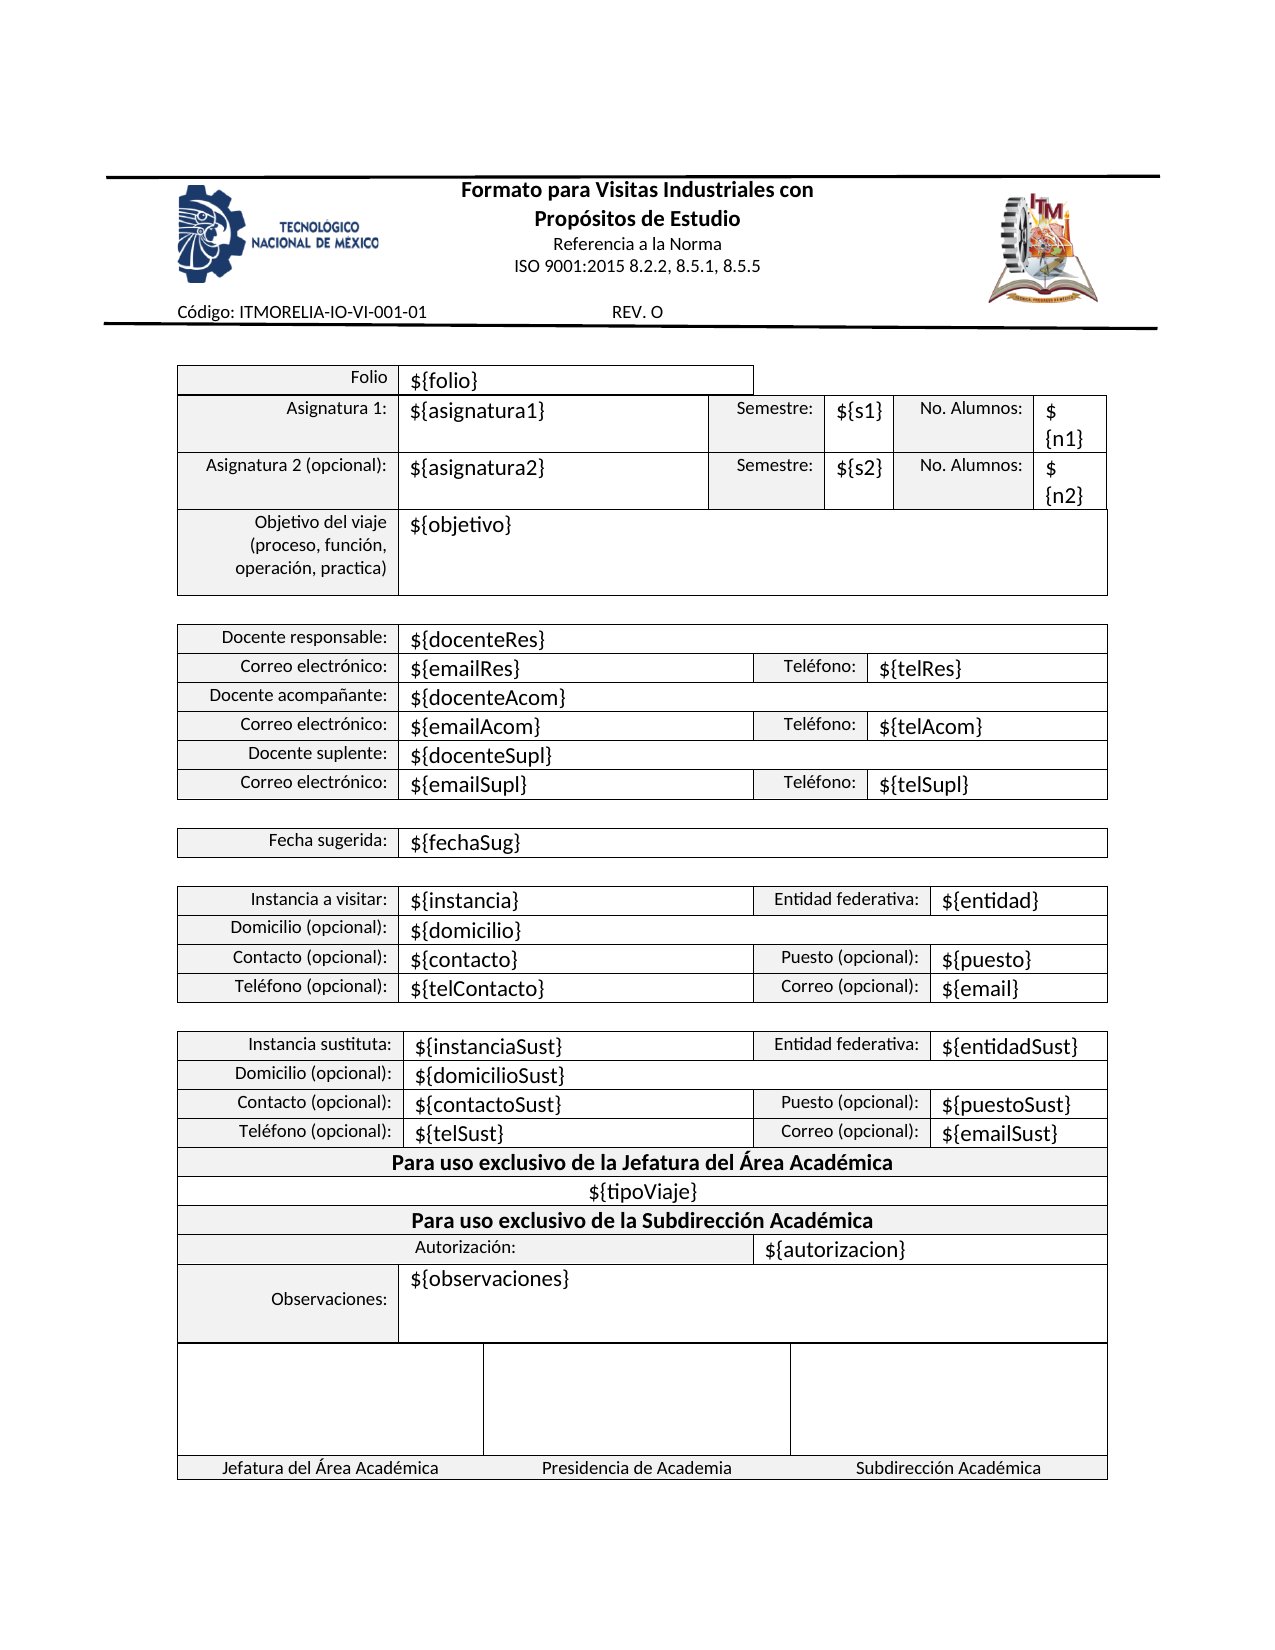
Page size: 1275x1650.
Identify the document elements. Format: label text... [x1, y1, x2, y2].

table_cell ${domicilioSust} [404, 1061, 1107, 1089]
table_header ${entidadSust} [931, 1032, 1107, 1060]
table_cell Teléfono: [754, 770, 867, 798]
table_cell Para uso exclusivo de la Jefatura del Área Académica [178, 1148, 1107, 1176]
text ISO 9001:2015 8.2.2, 8.5.1, 8.5.5 [379, 254, 988, 277]
table_cell Objetivo del viaje (proceso, función, operación, practica) [178, 510, 398, 595]
table_header ${docenteRes} [399, 625, 1107, 653]
table_cell ${autorizacion} [754, 1235, 1107, 1263]
table_cell Puesto (opcional): [754, 945, 930, 973]
table_cell Contacto (opcional): [178, 1090, 403, 1118]
text Referencia a la Norma [379, 232, 988, 254]
table_cell Docente acompañante: [178, 683, 398, 711]
table_cell Para uso exclusivo de la Subdirección Académica [178, 1206, 1107, 1234]
table_cell ${domicilio} [399, 916, 1107, 944]
table_cell Domicilio (opcional): [178, 1061, 403, 1089]
table_cell Domicilio (opcional): [178, 916, 398, 944]
table_cell Correo electrónico: [178, 770, 398, 798]
table_cell Teléfono: [754, 712, 867, 740]
table_cell ${emailAcom} [399, 712, 753, 740]
table_cell ${telSust} [404, 1119, 753, 1147]
table_cell Teléfono: [754, 654, 867, 682]
table_header [178, 1344, 483, 1455]
table_cell No. Alumnos: [894, 453, 1033, 509]
table_cell Asignatura 2 (opcional): [178, 453, 398, 509]
table_cell ${emailRes} [399, 654, 753, 682]
table_header ${folio} [399, 366, 753, 394]
table_cell Correo (opcional): [754, 1119, 930, 1147]
table_header ${fechaSug} [399, 829, 1107, 857]
table_cell Docente suplente: [178, 741, 398, 769]
table_header Instancia a visitar: [178, 887, 398, 915]
table_cell Jefatura del Área Académica [178, 1456, 484, 1479]
table_header ${n1} [1034, 396, 1106, 452]
table_header ${instanciaSust} [404, 1032, 753, 1060]
table_header Instancia sustituta: [178, 1032, 403, 1060]
table_header Docente responsable: [178, 625, 398, 653]
table_header Semestre: [709, 396, 824, 452]
picture [177, 185, 379, 283]
table_header Entidad federativa: [754, 1032, 930, 1060]
text Formato para Visitas Industriales con [177, 178, 1098, 204]
table_cell ${tipoViaje} [178, 1177, 1107, 1205]
table_header ${instancia} [399, 887, 753, 915]
table_cell ${email} [931, 974, 1107, 1002]
table_cell ${telAcom} [868, 712, 1107, 740]
table_cell Observaciones: [178, 1265, 398, 1342]
table_cell ${telRes} [868, 654, 1107, 682]
table_cell Correo electrónico: [178, 654, 398, 682]
text Código: ITMORELIA-IO-VI-001-01 REV. O [177, 300, 1098, 323]
table_cell Puesto (opcional): [754, 1090, 930, 1118]
table_header [484, 1344, 790, 1455]
table_cell Autorización: [178, 1235, 753, 1263]
table_cell ${puesto} [931, 945, 1107, 973]
table_cell ${s2} [825, 453, 893, 509]
table_cell ${emailSust} [931, 1119, 1107, 1147]
table_cell ${n2} [1034, 453, 1106, 509]
table_header No. Alumnos: [894, 396, 1033, 452]
table_cell Contacto (opcional): [178, 945, 398, 973]
table_cell ${contacto} [399, 945, 753, 973]
table_cell Subdirección Académica [790, 1456, 1107, 1479]
table_header Asignatura 1: [178, 396, 398, 452]
table_cell ${puestoSust} [931, 1090, 1107, 1118]
table_cell ${asignatura2} [399, 453, 708, 509]
table_cell ${objetivo} [399, 510, 1107, 595]
table_cell Teléfono (opcional): [178, 1119, 403, 1147]
table_cell Correo electrónico: [178, 712, 398, 740]
table_cell ${telSupl} [868, 770, 1107, 798]
table_cell ${observaciones} [399, 1265, 1107, 1342]
table_cell ${emailSupl} [399, 770, 753, 798]
table_header Folio [178, 366, 398, 394]
table_cell ${docenteSupl} [399, 741, 1107, 769]
table_cell ${docenteAcom} [399, 683, 1107, 711]
text Propósitos de Estudio [379, 204, 988, 232]
table_cell Semestre: [709, 453, 824, 509]
picture [988, 193, 1098, 303]
table_cell Teléfono (opcional): [178, 974, 398, 1002]
table_cell ${telContacto} [399, 974, 753, 1002]
table_header [791, 1344, 1107, 1455]
table_header ${s1} [825, 396, 893, 452]
table_header ${entidad} [931, 887, 1107, 915]
table_cell ${contactoSust} [404, 1090, 753, 1118]
table_header Fecha sugerida: [178, 829, 398, 857]
table_header Entidad federativa: [754, 887, 930, 915]
table_cell Presidencia de Academia [484, 1456, 790, 1479]
table_header ${asignatura1} [399, 396, 708, 452]
table_cell Correo (opcional): [754, 974, 930, 1002]
